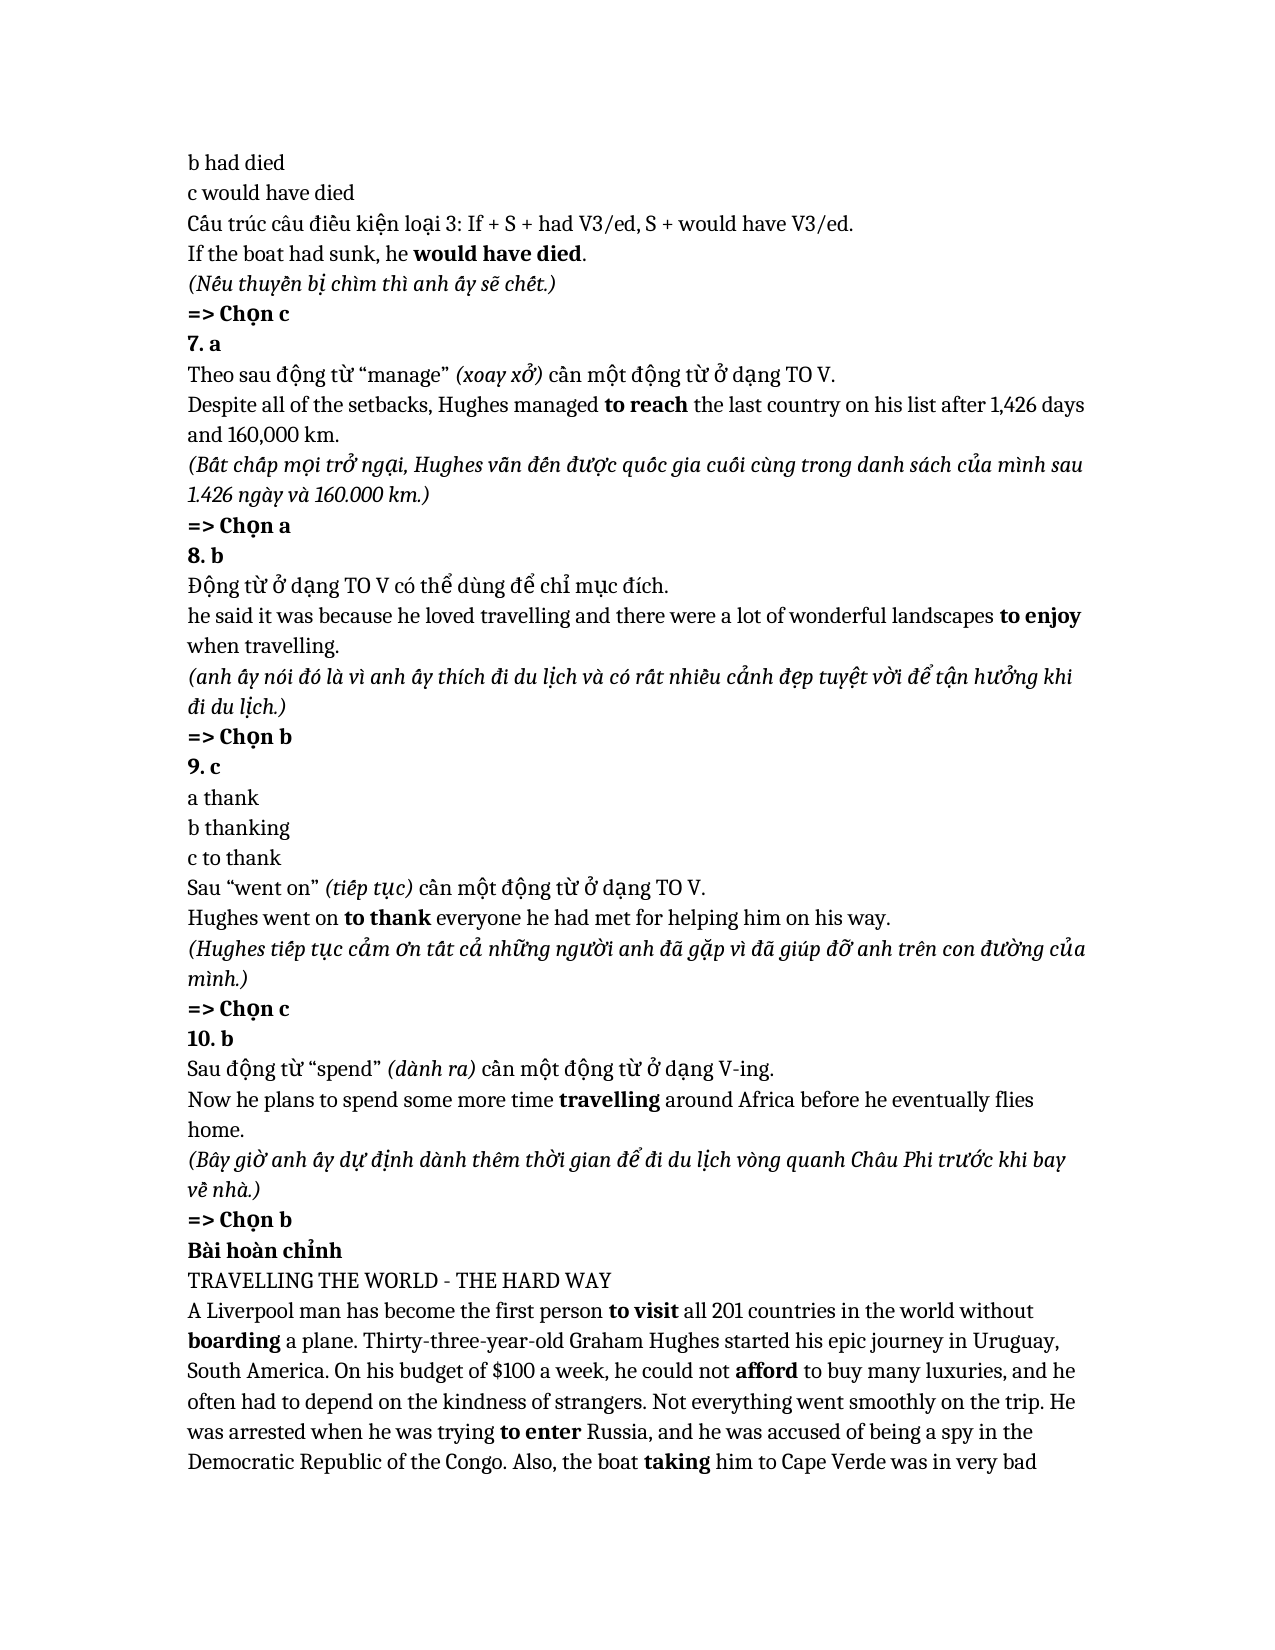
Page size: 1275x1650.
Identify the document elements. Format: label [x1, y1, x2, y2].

text [187, 150, 1087, 1475]
